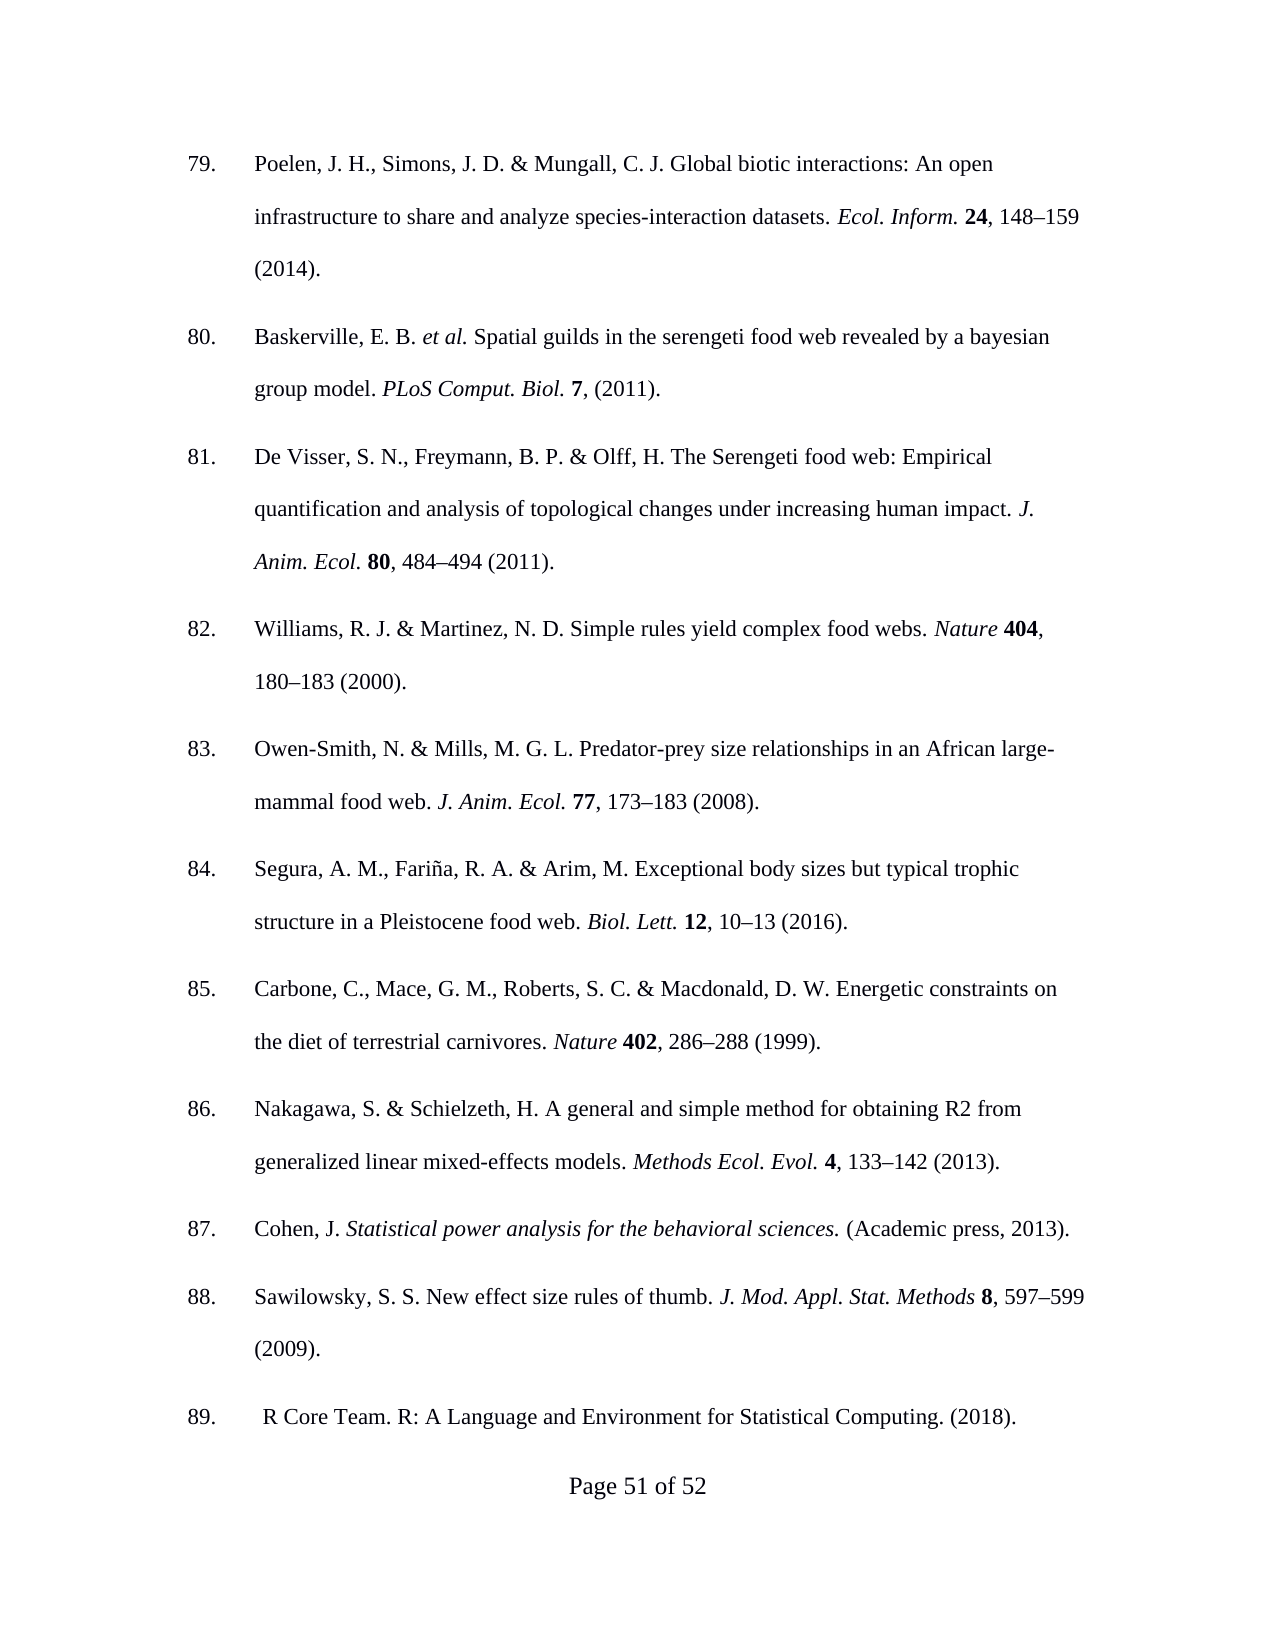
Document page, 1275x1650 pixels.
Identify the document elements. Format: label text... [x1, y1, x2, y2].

text 85. Carbone, C., Mace, G. M., Roberts, S. C. & Macdonald, D. W. Energetic constraints on the diet of terrestrial carnivores. Nature 402, 286–288 (1999). [187, 975, 1087, 1054]
text 86. Nakagawa, S. & Schielzeth, H. A general and simple method for obtaining R2 from generalized linear mixed-effects models. Methods Ecol. Evol. 4, 133–142 (2013). [187, 1095, 1087, 1174]
text 79. Poelen, J. H., Simons, J. D. & Mungall, C. J. Global biotic interactions: An open infrastructure to share and analyze species-interaction datasets. Ecol. Inform. 24, 148–159 (2014). [187, 150, 1087, 282]
text 89. R Core Team. R: A Language and Environment for Statistical Computing. (2018). [187, 1403, 1087, 1429]
text 82. Williams, R. J. & Martinez, N. D. Simple rules yield complex food webs. Nature 404, 180–183 (2000). [187, 615, 1087, 694]
text 83. Owen-Smith, N. & Mills, M. G. L. Predator-prey size relationships in an African large-mammal food web. J. Anim. Ecol. 77, 173–183 (2008). [187, 735, 1087, 814]
text 88. Sawilowsky, S. S. New effect size rules of thumb. J. Mod. Appl. Stat. Methods 8, 597–599 (2009). [187, 1283, 1087, 1362]
text 84. Segura, A. M., Fariña, R. A. & Arim, M. Exceptional body sizes but typical trophic structure in a Pleistocene food web. Biol. Lett. 12, 10–13 (2016). [187, 855, 1087, 934]
text 87. Cohen, J. Statistical power analysis for the behavioral sciences. (Academic press, 2013). [187, 1215, 1087, 1242]
text 81. De Visser, S. N., Freymann, B. P. & Olff, H. The Serengeti food web: Empirical quantification and analysis of topological changes under increasing human impact. J. Anim. Ecol. 80, 484–494 (2011). [187, 443, 1087, 574]
text 80. Baskerville, E. B. et al. Spatial guilds in the serengeti food web revealed by a bayesian group model. PLoS Comput. Biol. 7, (2011). [187, 323, 1087, 402]
